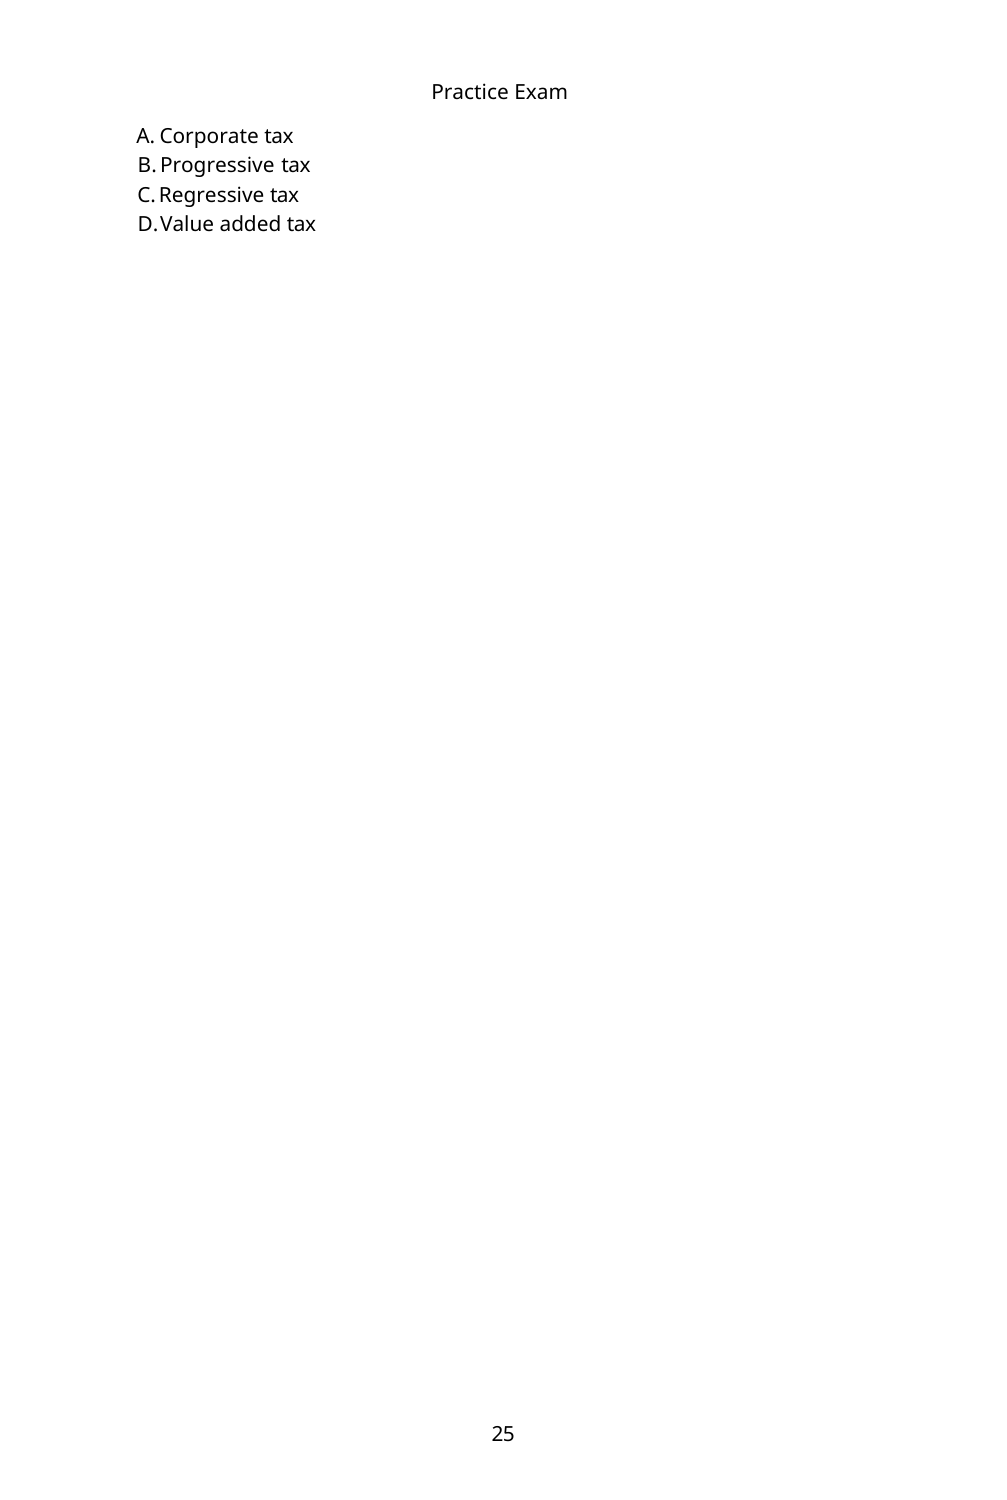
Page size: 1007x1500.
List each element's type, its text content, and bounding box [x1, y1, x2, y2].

list Corporate tax [136, 121, 903, 149]
list Progressive tax [137, 150, 903, 178]
list Value added tax [137, 209, 903, 237]
list Regressive tax [137, 180, 903, 208]
